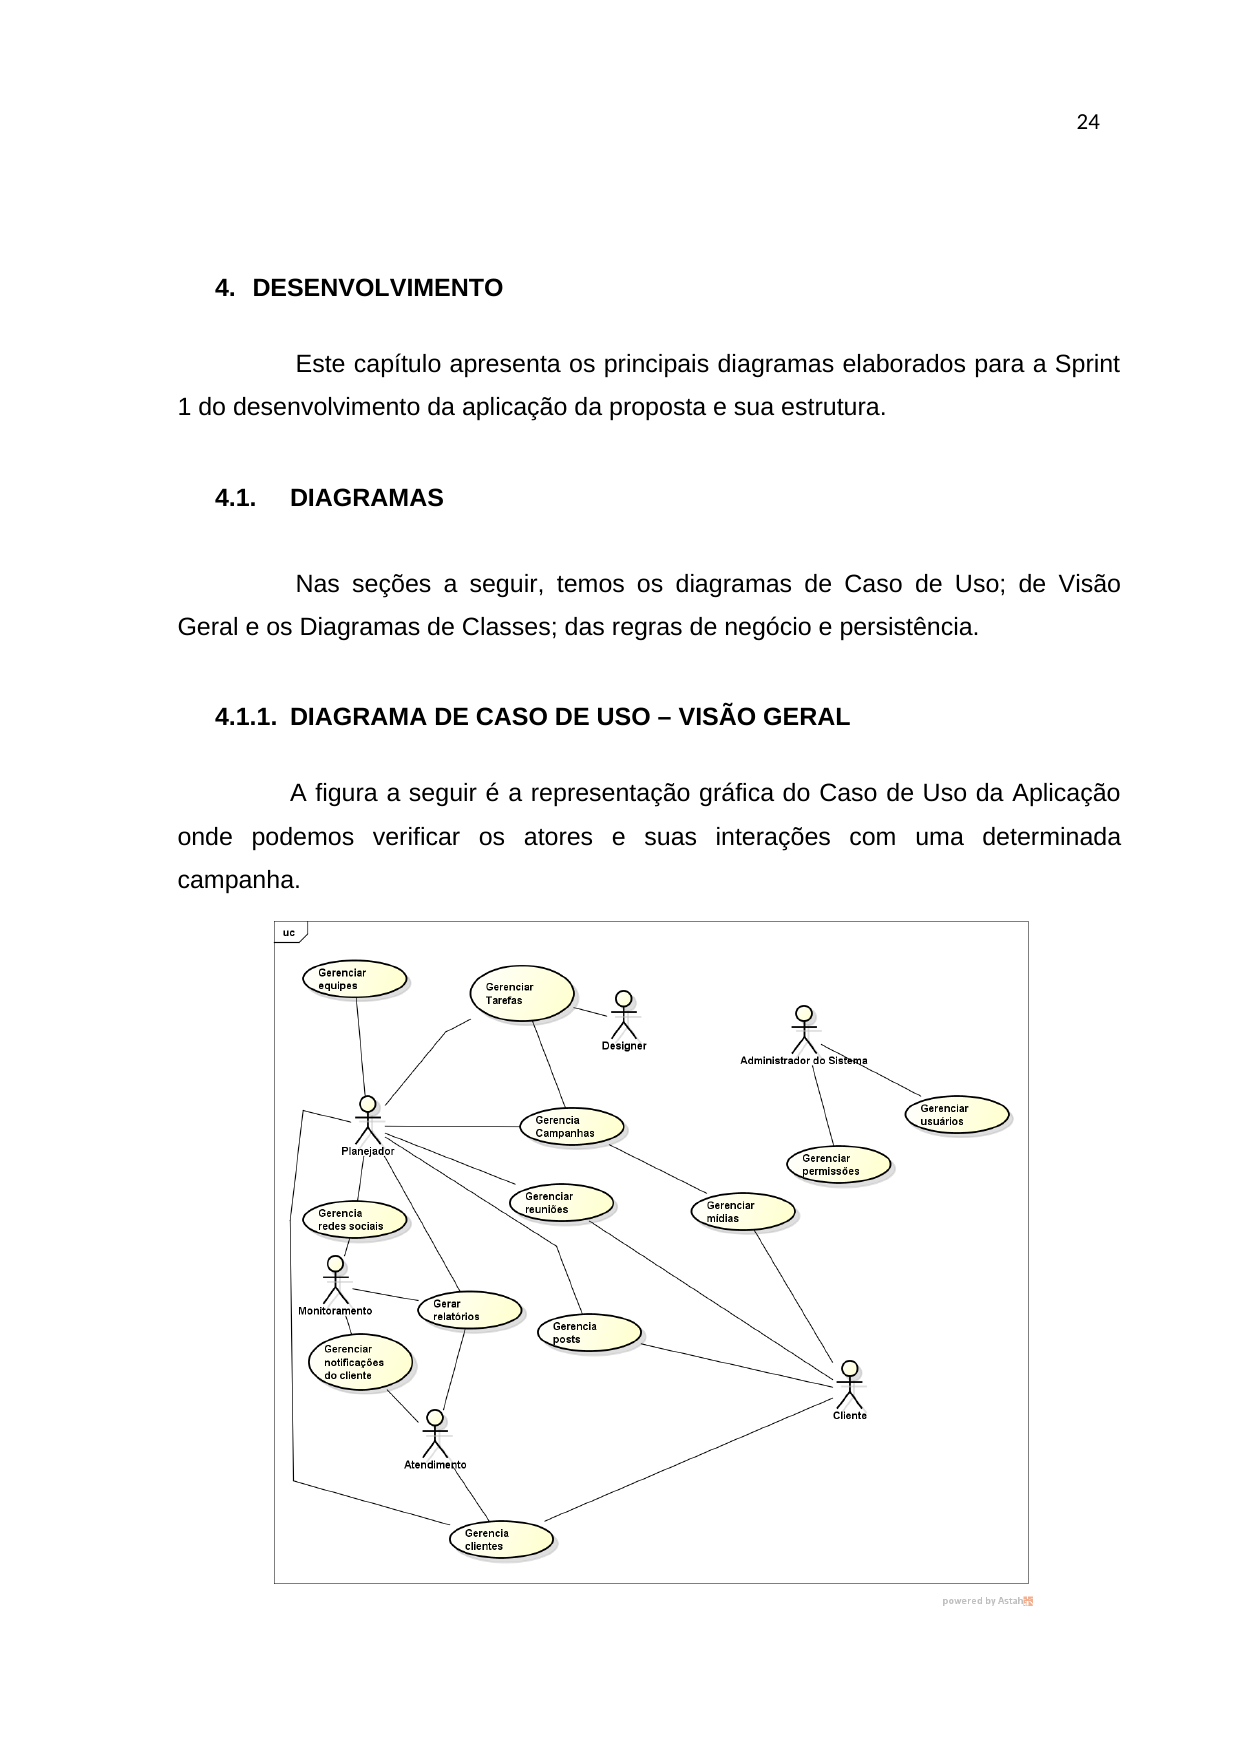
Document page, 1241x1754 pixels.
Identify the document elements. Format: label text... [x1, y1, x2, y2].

text Nas seções a seguir, temos os diagramas de Caso de Uso; de Visão Geral e os Diagramas de Classes; das regras de negócio e persistência. [177, 569, 1122, 641]
picture [265, 912, 1036, 1609]
subtitle DIAGRAMA DE CASO DE USO – VISÃO GERAL [215, 702, 1122, 731]
subtitle DESENVOLVIMENTO [215, 273, 1122, 302]
subtitle DIAGRAMAS [215, 483, 1122, 511]
text A figura a seguir é a representação gráfica do Caso de Uso da Aplicação onde podemos verificar os atores e suas interações com uma determinada campanha. [177, 778, 1122, 893]
text Este capítulo apresenta os principais diagramas elaborados para a Sprint 1 do desenvolvimento da aplicação da proposta e sua estrutura. [177, 349, 1122, 421]
